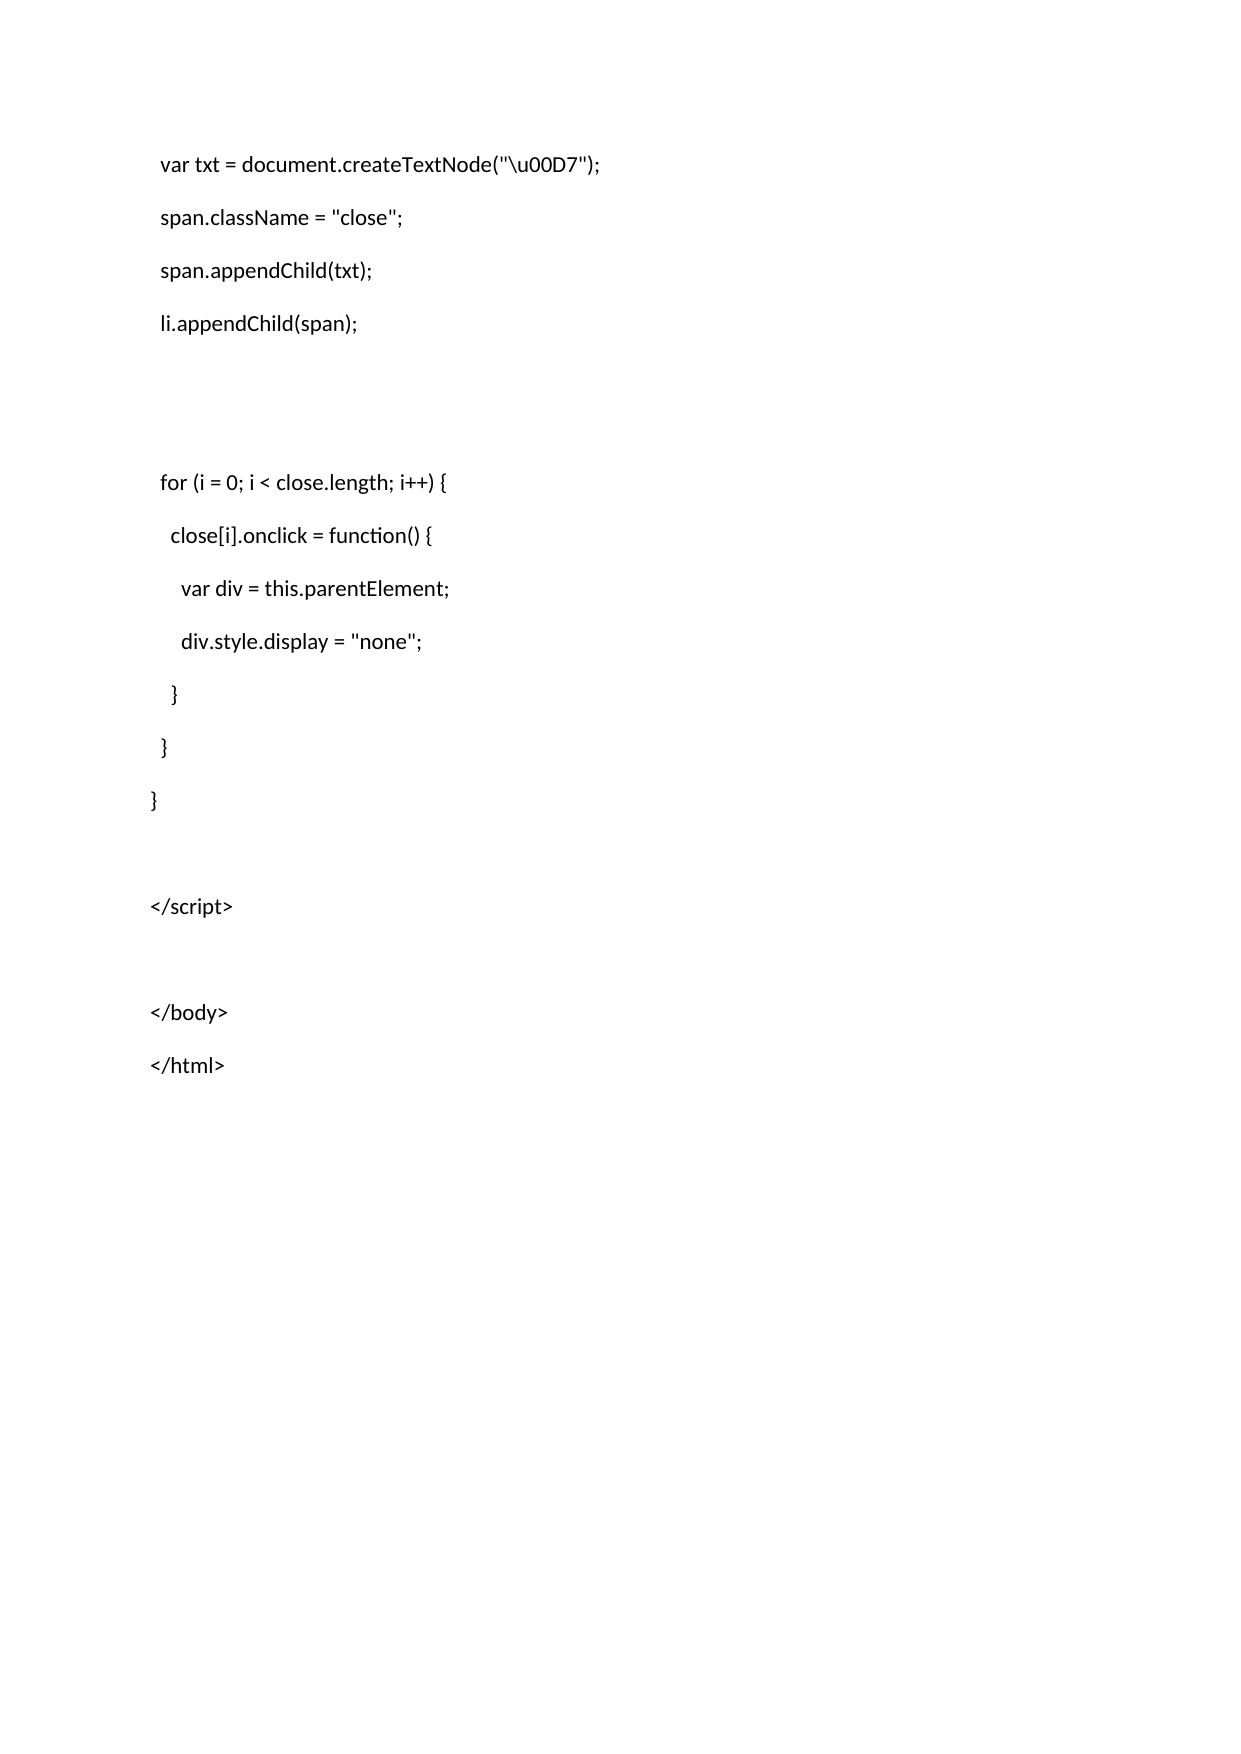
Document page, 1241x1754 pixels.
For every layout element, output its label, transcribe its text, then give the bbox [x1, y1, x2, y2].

text } [150, 786, 1090, 814]
text </script> [150, 892, 1090, 920]
text var txt = document.createTextNode("\u00D7"); [150, 150, 1090, 178]
text } [150, 680, 1090, 708]
text div.style.display = "none"; [150, 627, 1090, 655]
text </html> [150, 1051, 1090, 1079]
text li.appendChild(span); [150, 309, 1090, 337]
text } [150, 733, 1090, 761]
text for (i = 0; i < close.length; i++) { [150, 468, 1090, 496]
text span.appendChild(txt); [150, 256, 1090, 284]
text span.className = "close"; [150, 203, 1090, 231]
text close[i].onclick = function() { [150, 521, 1090, 549]
text var div = this.parentElement; [150, 574, 1090, 602]
text </body> [150, 998, 1090, 1026]
